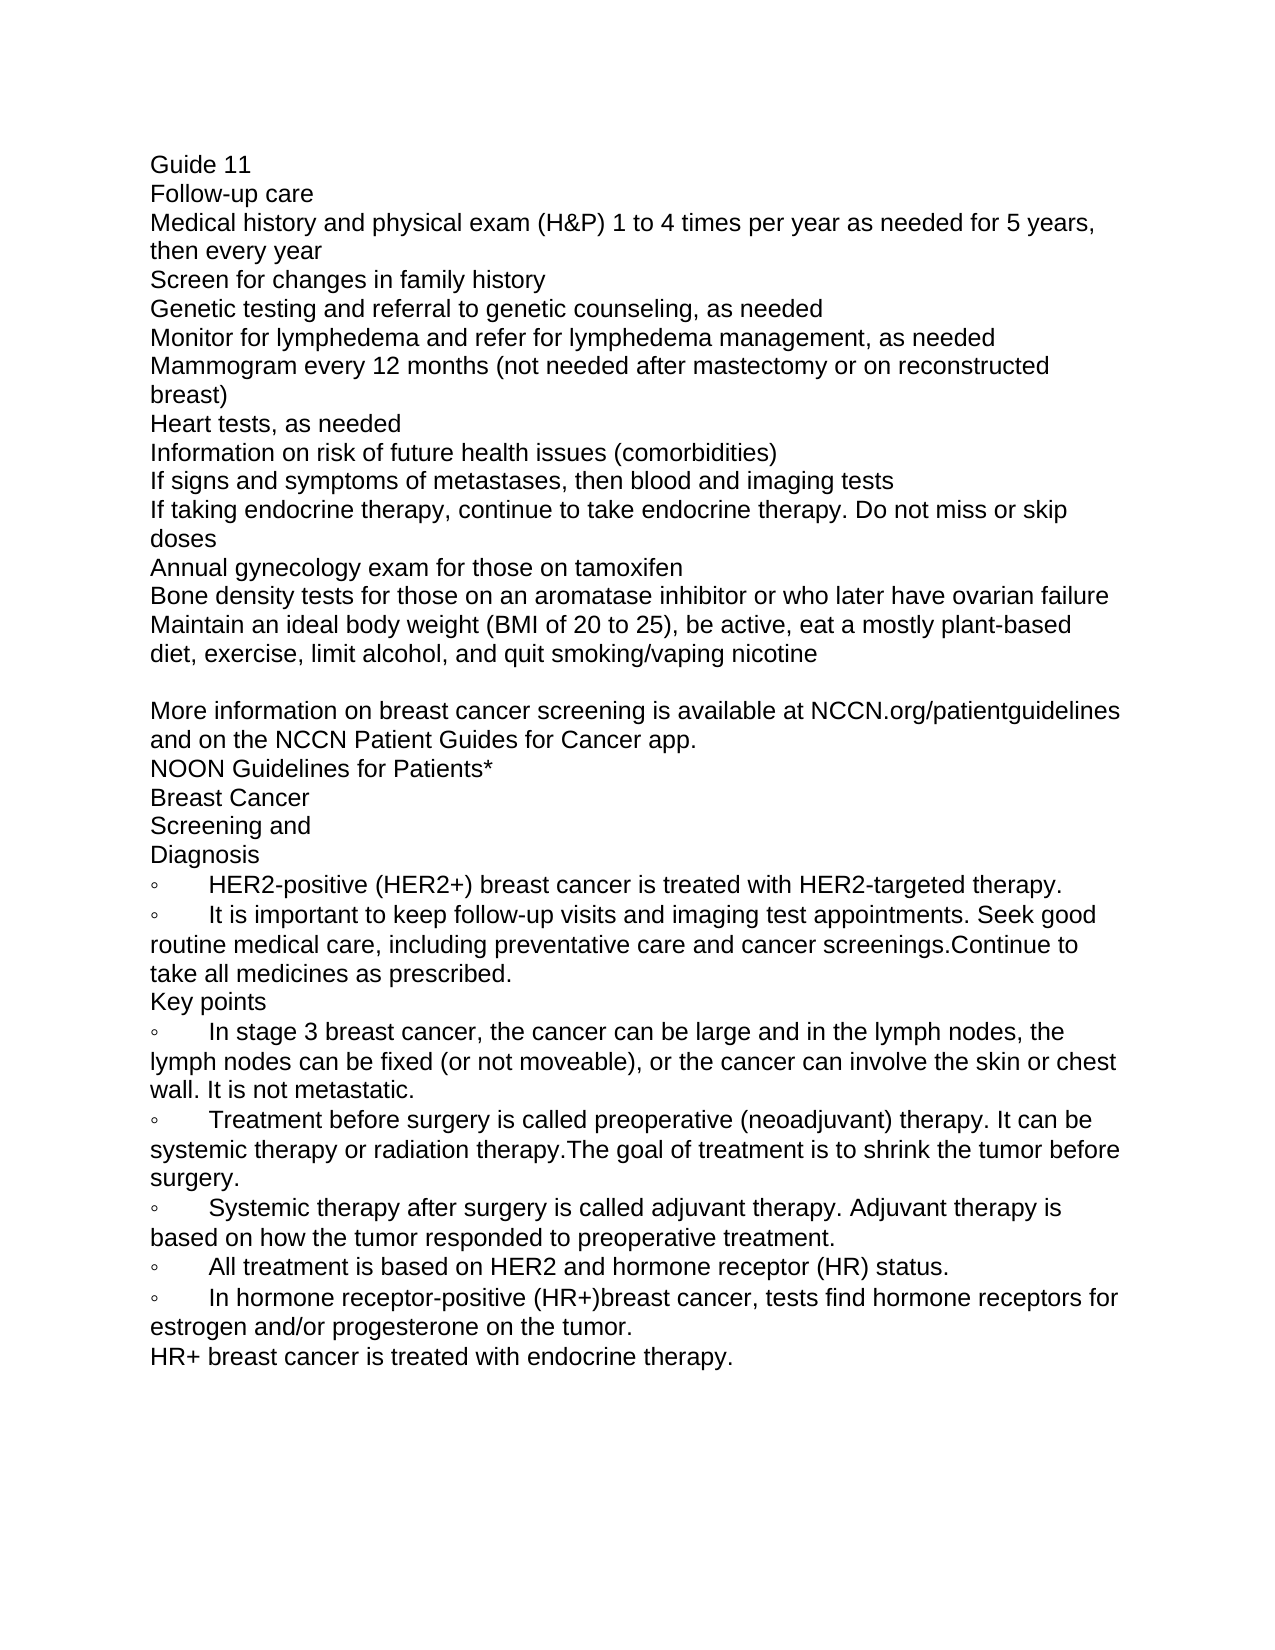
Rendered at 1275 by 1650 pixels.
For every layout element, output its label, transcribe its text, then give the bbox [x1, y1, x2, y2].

text ﻿﻿HR+ breast cancer is treated with endocrine therapy. [150, 1341, 1125, 1372]
list ﻿﻿HER2-positive (HER2+) breast cancer is treated with HER2-targeted therapy. [150, 869, 1125, 899]
text Key points [150, 987, 1125, 1016]
list ﻿﻿Systemic therapy after surgery is called adjuvant therapy. Adjuvant therapy is based on how the tumor responded to preoperative treatment. [150, 1192, 1125, 1251]
text Genetic testing and referral to genetic counseling, as needed [150, 294, 1125, 322]
text More information on breast cancer screening is available at NCCN.org/patientguidelines and on the NCCN Patient Guides for Cancer app. [150, 696, 1125, 754]
text Mammogram every 12 months (not needed after mastectomy or on reconstructed breast) [150, 351, 1125, 409]
text Bone density tests for those on an aromatase inhibitor or who later have ovarian failure [150, 581, 1125, 610]
list ﻿﻿It is important to keep follow-up visits and imaging test appointments. Seek good routine medical care, including preventative care and cancer screenings. Continue to take all medicines as prescribed. [150, 899, 1125, 987]
text Monitor for lymphedema and refer for lymphedema management, as needed [150, 322, 1125, 351]
text Information on risk of future health issues (comorbidities) [150, 437, 1125, 466]
text Screen for changes in family history [150, 265, 1125, 294]
text Annual gynecology exam for those on tamoxifen [150, 552, 1125, 581]
list ﻿﻿In stage 3 breast cancer, the cancer can be large and in the lymph nodes, the lymph nodes can be fixed (or not moveable), or the cancer can involve the skin or chest wall. It is not metastatic. [150, 1016, 1125, 1104]
text Medical history and physical exam (H&P) 1 to 4 times per year as needed for 5 years, then every year [150, 207, 1125, 265]
text Heart tests, as needed [150, 409, 1125, 437]
text Maintain an ideal body weight (BMI of 20 to 25), be active, eat a mostly plant-based diet, exercise, limit alcohol, and quit smoking/vaping nicotine [150, 610, 1125, 667]
text NOON Guidelines for Patients* [150, 754, 1125, 782]
list ﻿﻿In hormone receptor-positive (HR+) breast cancer, tests find hormone receptors for estrogen and/or progesterone on the tumor. [150, 1282, 1125, 1341]
text Diagnosis [150, 840, 1125, 869]
text If taking endocrine therapy, continue to take endocrine therapy. Do not miss or skip doses [150, 495, 1125, 552]
list ﻿﻿Treatment before surgery is called preoperative (neoadjuvant) therapy. It can be systemic therapy or radiation therapy. The goal of treatment is to shrink the tumor before surgery. [150, 1104, 1125, 1192]
text Screening and [150, 811, 1125, 840]
text Guide 11 [150, 150, 1125, 179]
text Breast Cancer [150, 782, 1125, 811]
list ﻿﻿All treatment is based on HER2 and hormone receptor (HR) status. [150, 1251, 1125, 1282]
text Follow-up care [150, 179, 1125, 207]
text If signs and symptoms of metastases, then blood and imaging tests [150, 466, 1125, 495]
